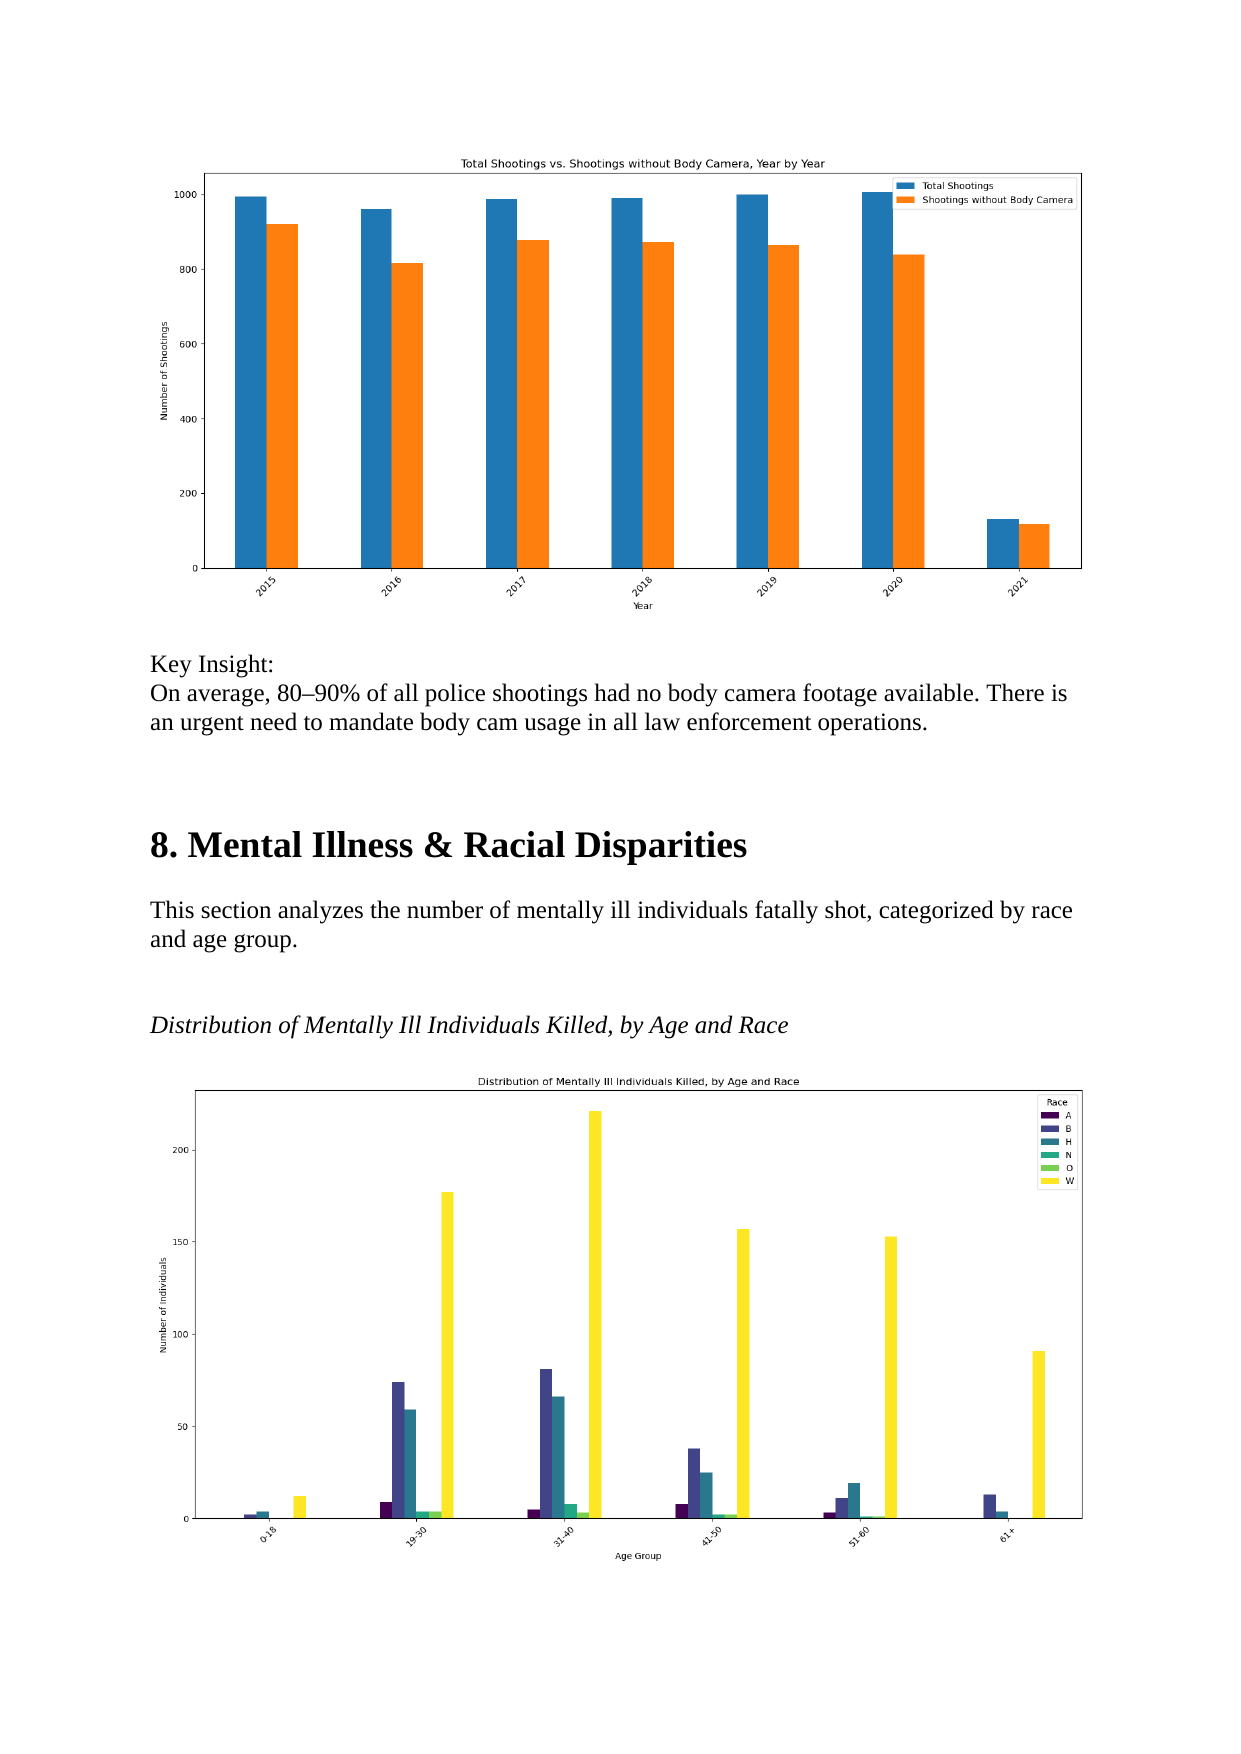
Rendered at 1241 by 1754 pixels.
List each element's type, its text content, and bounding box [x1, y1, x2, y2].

picture [150, 150, 1091, 621]
text 8. Mental Illness & Racial Disparities [150, 823, 1090, 866]
text Key Insight: On average, 80–90% of all police shootings had no body camera footage available. There is an urgent need to mandate body cam usage in all law enforcement operations. [150, 649, 1090, 736]
text Distribution of Mentally Ill Individuals Killed, by Age and Race [150, 982, 1090, 1039]
picture [150, 1068, 1091, 1570]
text This section analyzes the number of mentally ill individuals fatally shot, categorized by race and age group. [150, 895, 1090, 952]
